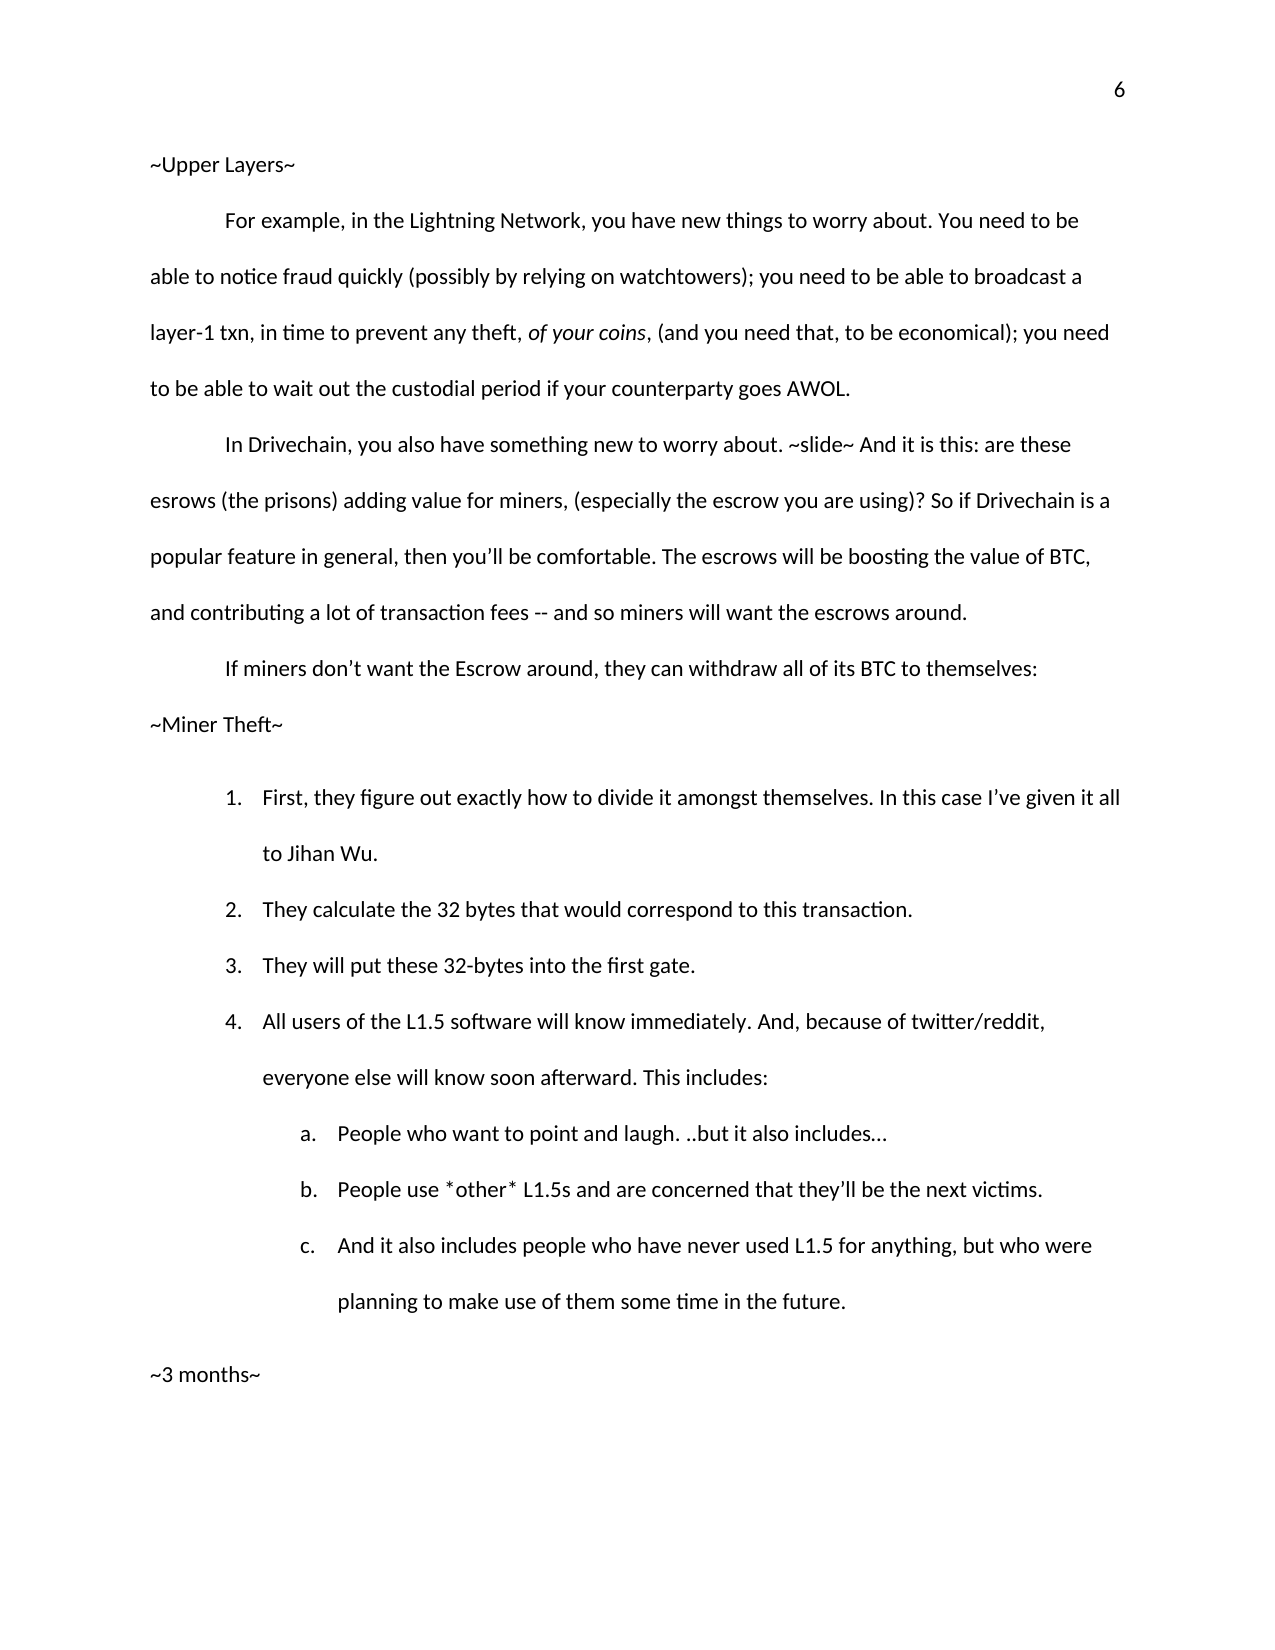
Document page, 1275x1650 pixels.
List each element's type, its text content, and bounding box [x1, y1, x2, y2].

list And it also includes people who have never used L1.5 for anything, but who were planning to make use of them some time in the future. [300, 1231, 1125, 1316]
text For example, in the Lightning Network, you have new things to worry about. You need to be able to notice fraud quickly (possibly by relying on watchtowers); you need to be able to broadcast a layer-1 txn, in time to prevent any theft, of your coins, (and you need that, to be economical); you need to be able to wait out the custodial period if your counterparty goes AWOL. [150, 206, 1125, 402]
list People use *other* L1.5s and are concerned that they’ll be the next victims. [300, 1175, 1125, 1203]
list People who want to point and laugh. ..but it also includes… [300, 1119, 1125, 1147]
list First, they figure out exactly how to divide it amongst themselves. In this case I’ve given it all to Jihan Wu. [225, 783, 1125, 867]
list All users of the L1.5 software will know immediately. And, because of twitter/reddit, everyone else will know soon afterward. This includes: [225, 1007, 1125, 1091]
text ~Miner Theft~ [150, 710, 1125, 738]
text ~3 months~ [150, 1360, 1125, 1388]
text In Drivechain, you also have something new to worry about. ~slide~ And it is this: are these esrows (the prisons) adding value for miners, (especially the escrow you are using)? So if Drivechain is a popular feature in general, then you’ll be comfortable. The escrows will be boosting the value of BTC, and contributing a lot of transaction fees -- and so miners will want the escrows around. [150, 430, 1125, 626]
list They will put these 32-bytes into the first gate. [225, 951, 1125, 979]
text ~Upper Layers~ [150, 150, 1125, 178]
text If miners don’t want the Escrow around, they can withdraw all of its BTC to themselves: [150, 654, 1125, 682]
list They calculate the 32 bytes that would correspond to this transaction. [225, 895, 1125, 923]
